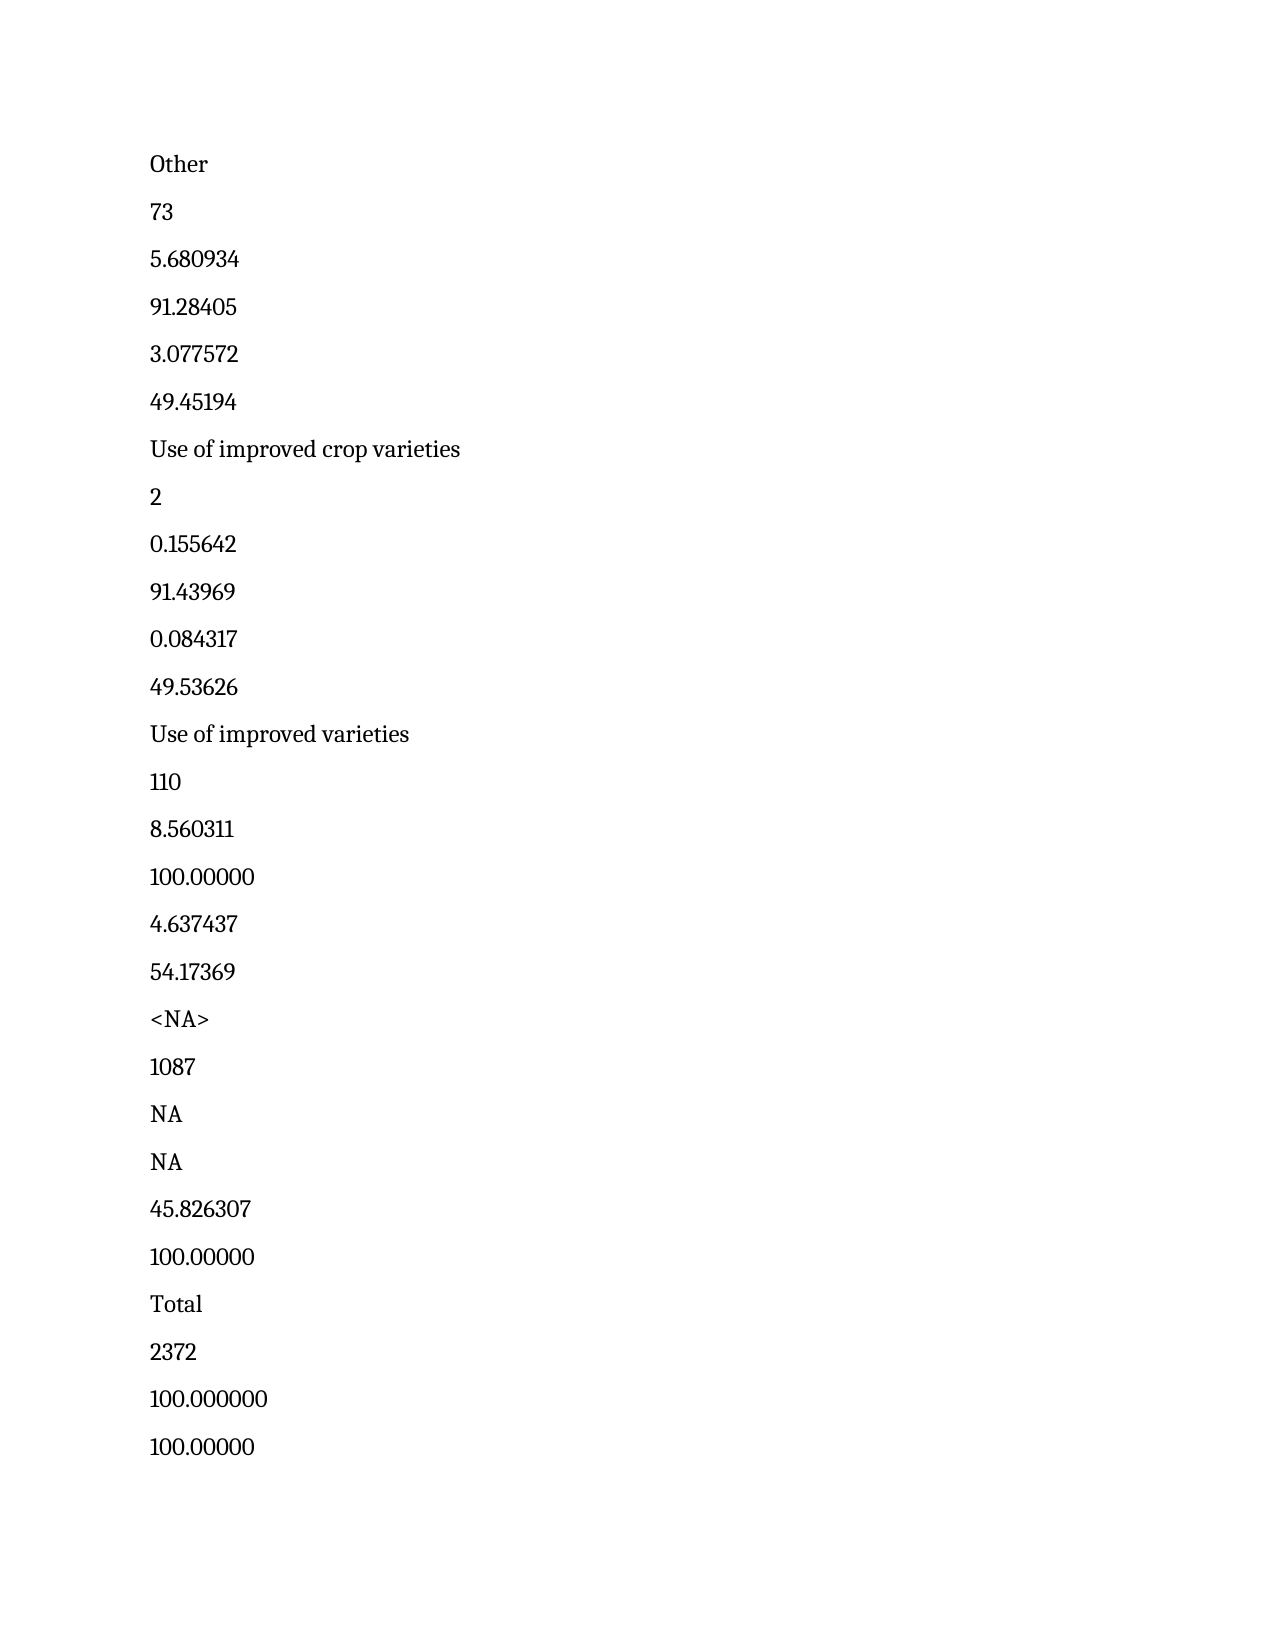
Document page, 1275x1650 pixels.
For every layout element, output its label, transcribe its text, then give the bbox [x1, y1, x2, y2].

text <NA> [150, 1005, 1125, 1034]
text 54.17369 [150, 957, 1125, 986]
text 110 [150, 767, 1125, 796]
text 5.680934 [150, 245, 1125, 274]
text Other [150, 150, 1125, 179]
text 100.00000 [150, 1432, 1125, 1461]
text 45.826307 [150, 1195, 1125, 1224]
text 91.28405 [150, 292, 1125, 321]
text 1087 [150, 1052, 1125, 1081]
text 0.155642 [150, 530, 1125, 559]
text 100.00000 [150, 1242, 1125, 1271]
text 3.077572 [150, 340, 1125, 369]
text 100.000000 [150, 1385, 1125, 1414]
text Use of improved crop varieties [150, 435, 1125, 464]
text Use of improved varieties [150, 720, 1125, 749]
text 8.560311 [150, 815, 1125, 844]
text 2372 [150, 1337, 1125, 1366]
text Total [150, 1290, 1125, 1319]
text 100.00000 [150, 862, 1125, 891]
text NA [150, 1147, 1125, 1176]
text NA [150, 1100, 1125, 1129]
text 4.637437 [150, 910, 1125, 939]
text 49.53626 [150, 672, 1125, 701]
text 91.43969 [150, 577, 1125, 606]
text 73 [150, 197, 1125, 226]
text 0.084317 [150, 625, 1125, 654]
text 2 [150, 482, 1125, 511]
text 49.45194 [150, 387, 1125, 416]
